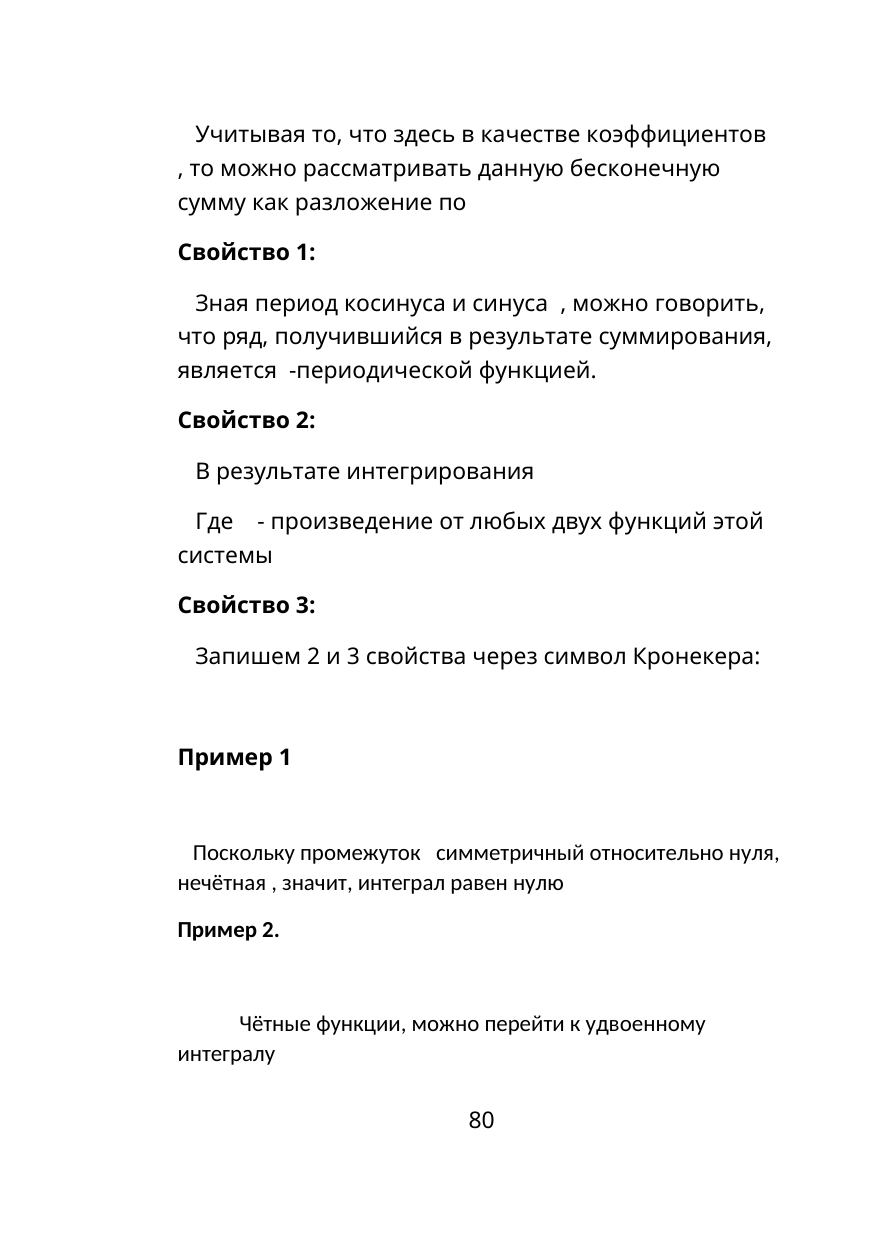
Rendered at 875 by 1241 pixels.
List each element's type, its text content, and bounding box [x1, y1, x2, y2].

text Пример 1 [177, 741, 786, 772]
text Свойство 3: [177, 589, 786, 621]
text Пример 2. [177, 915, 786, 943]
text Свойство 1: [177, 236, 786, 267]
text В результате интегрирования [177, 455, 786, 486]
text Поскольку промежуток симметричный относительно нуля, нечётная , значит, интеграл равен нулю [177, 838, 786, 896]
text Учитывая то, что здесь в качестве коэффициентов , то можно рассматривать данную бесконечную сумму как разложение по [177, 118, 786, 217]
text Свойство 2: [177, 404, 786, 436]
text Где - произведение от любых двух функций этой системы [177, 505, 786, 570]
text Запишем 2 и 3 свойства через символ Кронекера: [177, 640, 786, 671]
text Чётные функции, можно перейти к удвоенному интегралу [177, 1009, 786, 1067]
text Зная период косинуса и синуса , можно говорить, что ряд, получившийся в результате суммирования, является -периодической функцией. [177, 286, 786, 385]
